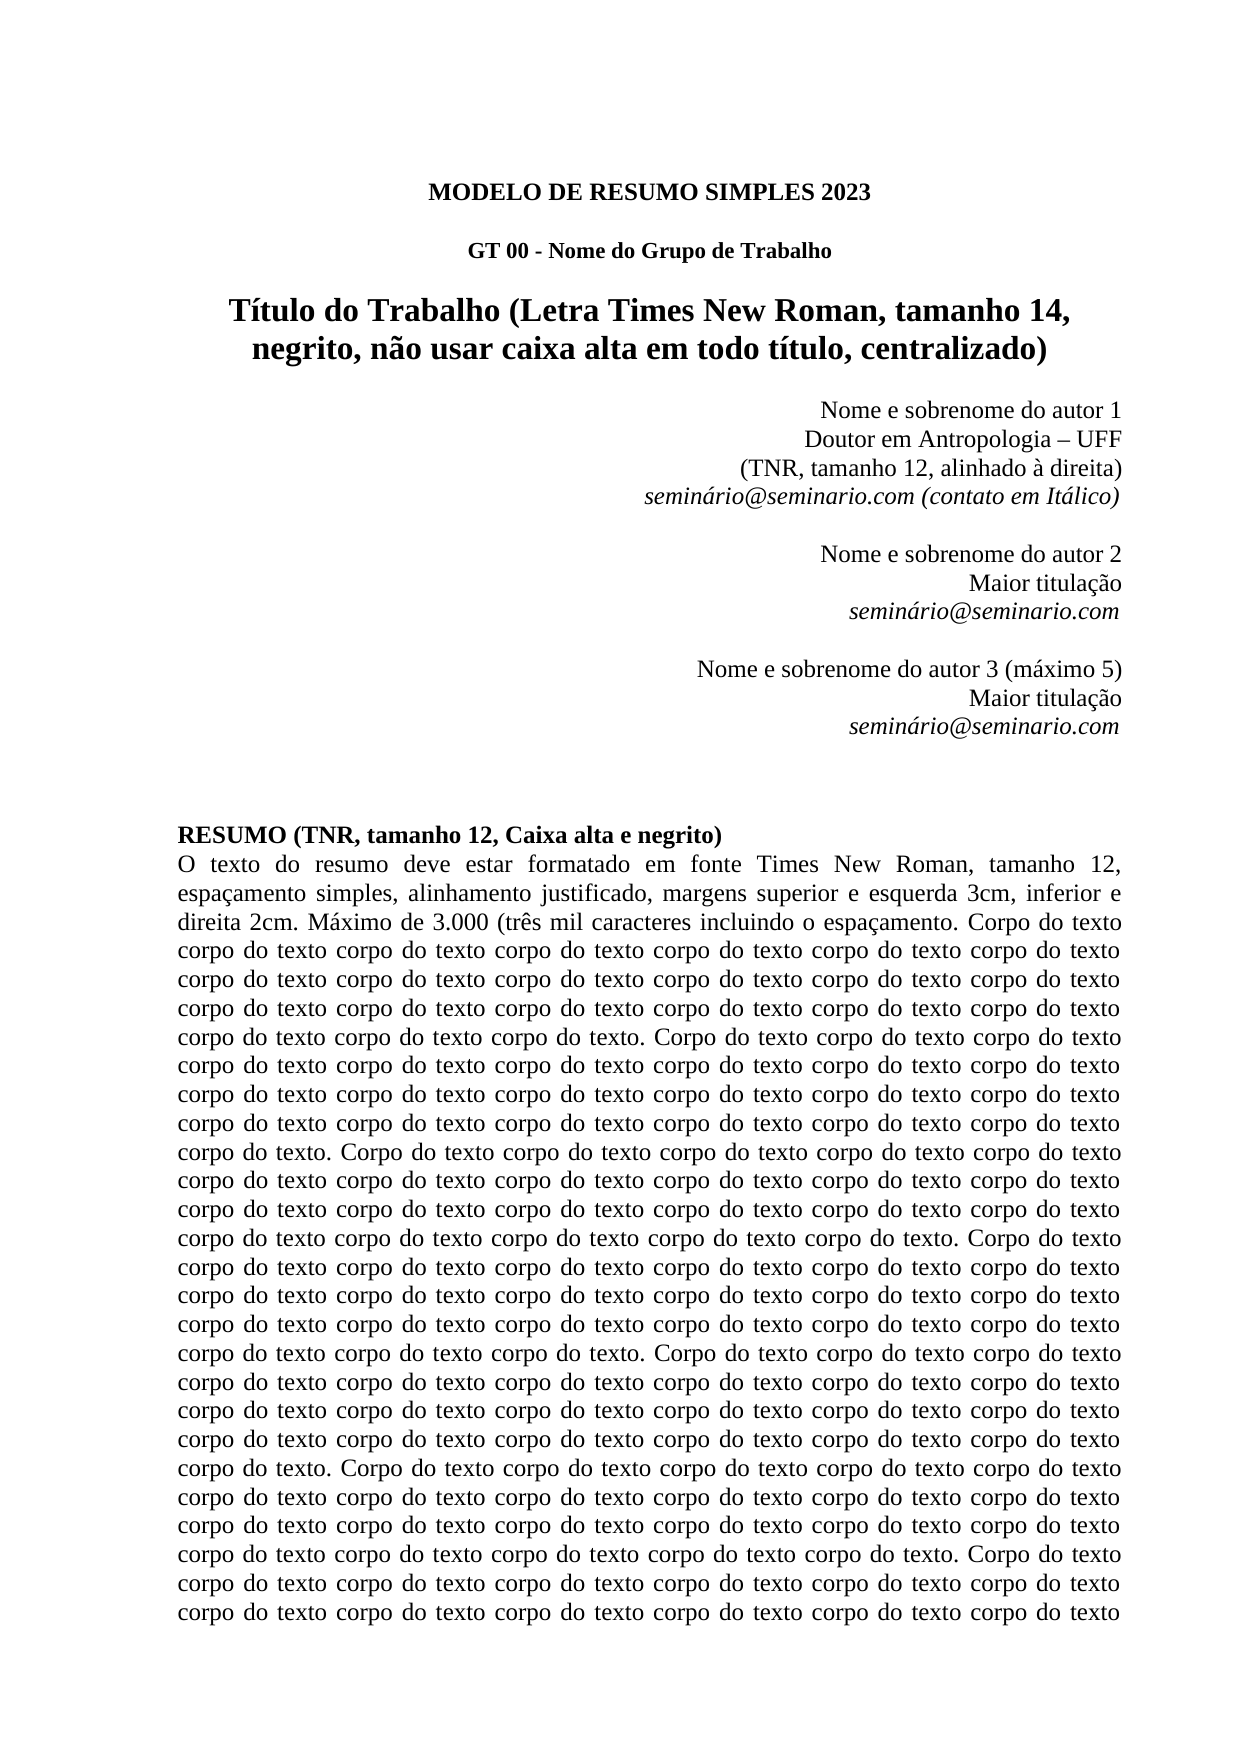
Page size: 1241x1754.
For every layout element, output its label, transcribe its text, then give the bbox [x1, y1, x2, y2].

text RESUMO (TNR, tamanho 12, Caixa alta e negrito) [177, 821, 1122, 849]
text Nome e sobrenome do autor 2 [177, 539, 1122, 568]
text Doutor em Antropologia – UFF [177, 424, 1122, 453]
text Maior titulação [177, 683, 1122, 711]
text seminário@seminario.com [177, 596, 1122, 625]
text (TNR, tamanho 12, alinhado à direita) [177, 453, 1122, 481]
text Maior titulação [177, 568, 1122, 596]
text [177, 849, 1122, 1626]
text Nome e sobrenome do autor 3 (máximo 5) [177, 654, 1122, 683]
text GT 00 - Nome do Grupo de Trabalho [177, 237, 1122, 263]
text Título do Trabalho (Letra Times New Roman, tamanho 14, negrito, não usar caixa alta em todo título, centralizado) [177, 290, 1122, 366]
text Nome e sobrenome do autor 1 [177, 395, 1122, 424]
text seminário@seminario.com [177, 711, 1122, 740]
text MODELO DE RESUMO SIMPLES 2023 [177, 177, 1122, 206]
text seminário@seminario.com (contato em Itálico) [177, 481, 1122, 510]
